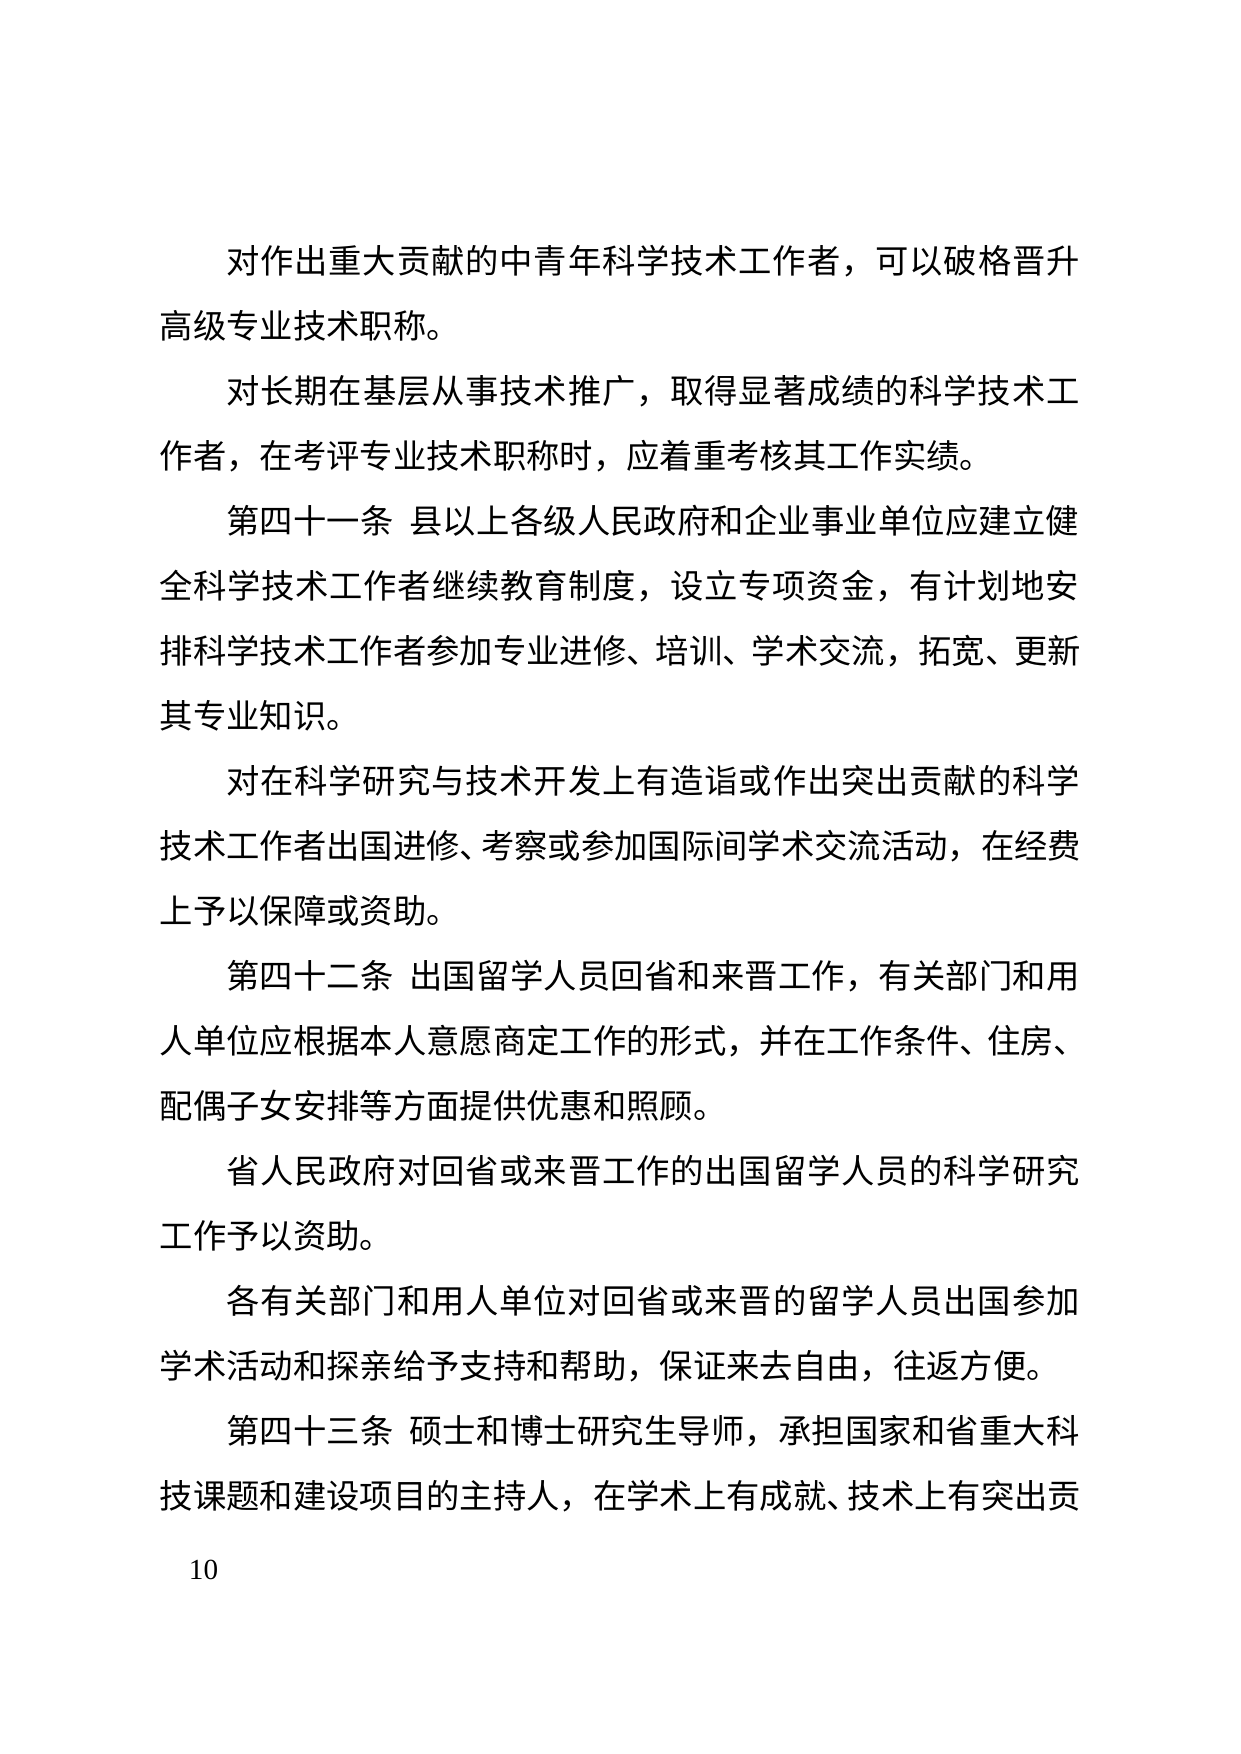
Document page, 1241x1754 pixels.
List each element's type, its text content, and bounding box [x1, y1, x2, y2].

text 省人民政府对回省或来晋工作的出国留学人员的科学研究工作予以资助。 [159, 1137, 1081, 1267]
text 第四十一条 县以上各级人民政府和企业事业单位应建立健全科学技术工作者继续教育制度，设立专项资金，有计划地安排科学技术工作者参加专业进修、培训、学术交流，拓宽、更新其专业知识。 [159, 487, 1081, 747]
text 第四十二条 出国留学人员回省和来晋工作，有关部门和用人单位应根据本人意愿商定工作的形式，并在工作条件、住房、配偶子女安排等方面提供优惠和照顾。 [159, 942, 1081, 1137]
text 对在科学研究与技术开发上有造诣或作出突出贡献的科学技术工作者出国进修、考察或参加国际间学术交流活动，在经费上予以保障或资助。 [159, 747, 1081, 942]
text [159, 1397, 1081, 1527]
text 对长期在基层从事技术推广，取得显著成绩的科学技术工作者，在考评专业技术职称时，应着重考核其工作实绩。 [159, 357, 1081, 487]
text 对作出重大贡献的中青年科学技术工作者，可以破格晋升高级专业技术职称。 [159, 227, 1081, 357]
text 各有关部门和用人单位对回省或来晋的留学人员出国参加学术活动和探亲给予支持和帮助，保证来去自由，往返方便。 [159, 1267, 1081, 1397]
